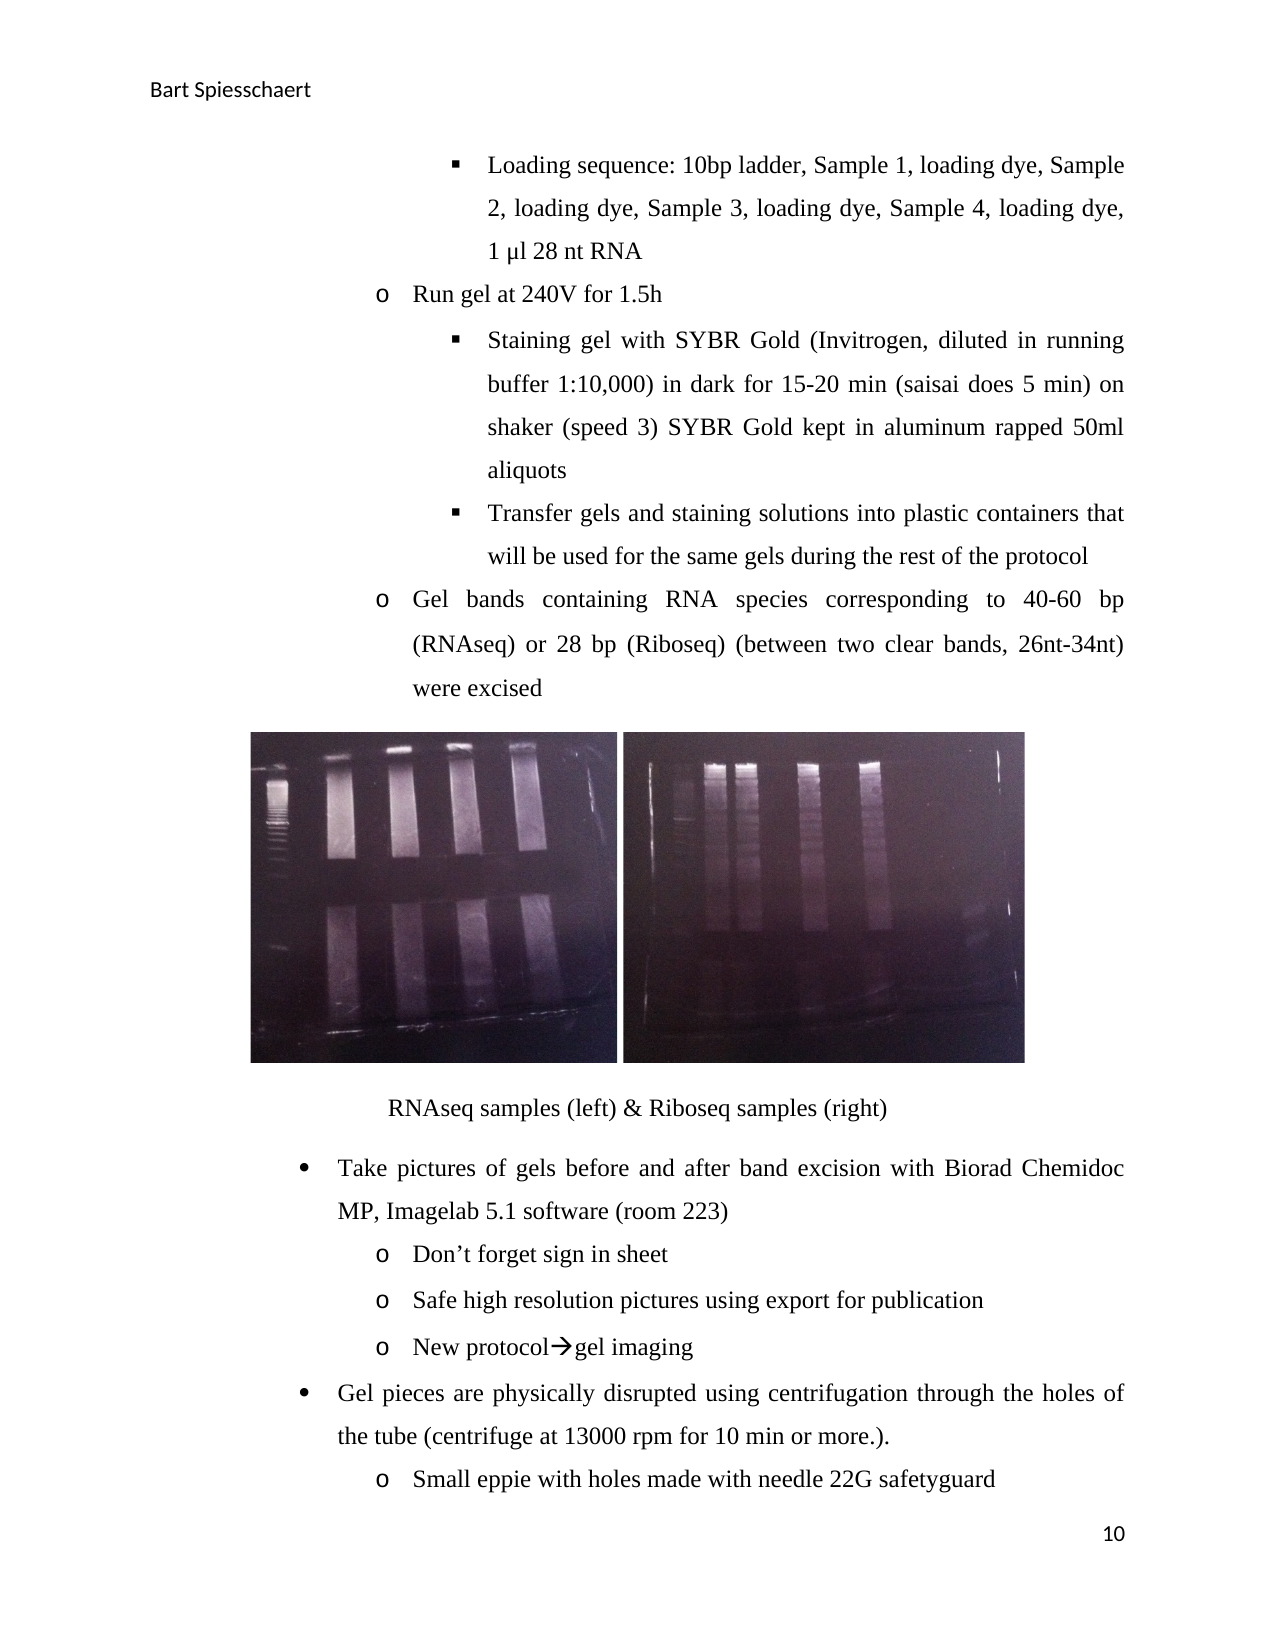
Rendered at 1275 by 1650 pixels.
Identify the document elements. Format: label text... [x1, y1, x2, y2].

text RNAseq samples (left) & Riboseq samples (right) [150, 1093, 1125, 1122]
picture [623, 732, 1025, 1063]
list Take pictures of gels before and after band excision with Biorad Chemidoc MP, Imagelab 5.1 software (room 223) [300, 1153, 1125, 1225]
list Gel pieces are physically disrupted using centrifugation through the holes of the tube (centrifuge at 13000 rpm for 10 min or more.). [300, 1378, 1125, 1450]
list Gel bands containing RNA species corresponding to 40-60 bp (RNAseq) or 28 bp (Riboseq) (between two clear bands, 26nt-34nt) were excised [375, 584, 1125, 701]
list Staining gel with SYBR Gold (Invitrogen, diluted in running buffer 1:10,000) in dark for 15-20 min (saisai does 5 min) on shaker (speed 3) SYBR Gold kept in aluminum rapped 50ml aliquots [450, 326, 1125, 484]
list Transfer gels and staining solutions into plastic containers that will be used for the same gels during the rest of the protocol [450, 498, 1125, 570]
list Safe high resolution pictures using export for publication [375, 1286, 1125, 1316]
picture [250, 732, 618, 1063]
list Don’t forget sign in sheet [375, 1239, 1125, 1270]
list Loading sequence: 10bp ladder, Sample 1, loading dye, Sample 2, loading dye, Sample 3, loading dye, Sample 4, loading dye, 1 μl 28 nt RNA [450, 150, 1125, 265]
list Small eppie with holes made with needle 22G safetyguard [375, 1464, 1125, 1495]
list New protocolgel imaging [375, 1332, 1125, 1363]
list Run gel at 240V for 1.5h [375, 279, 1125, 310]
